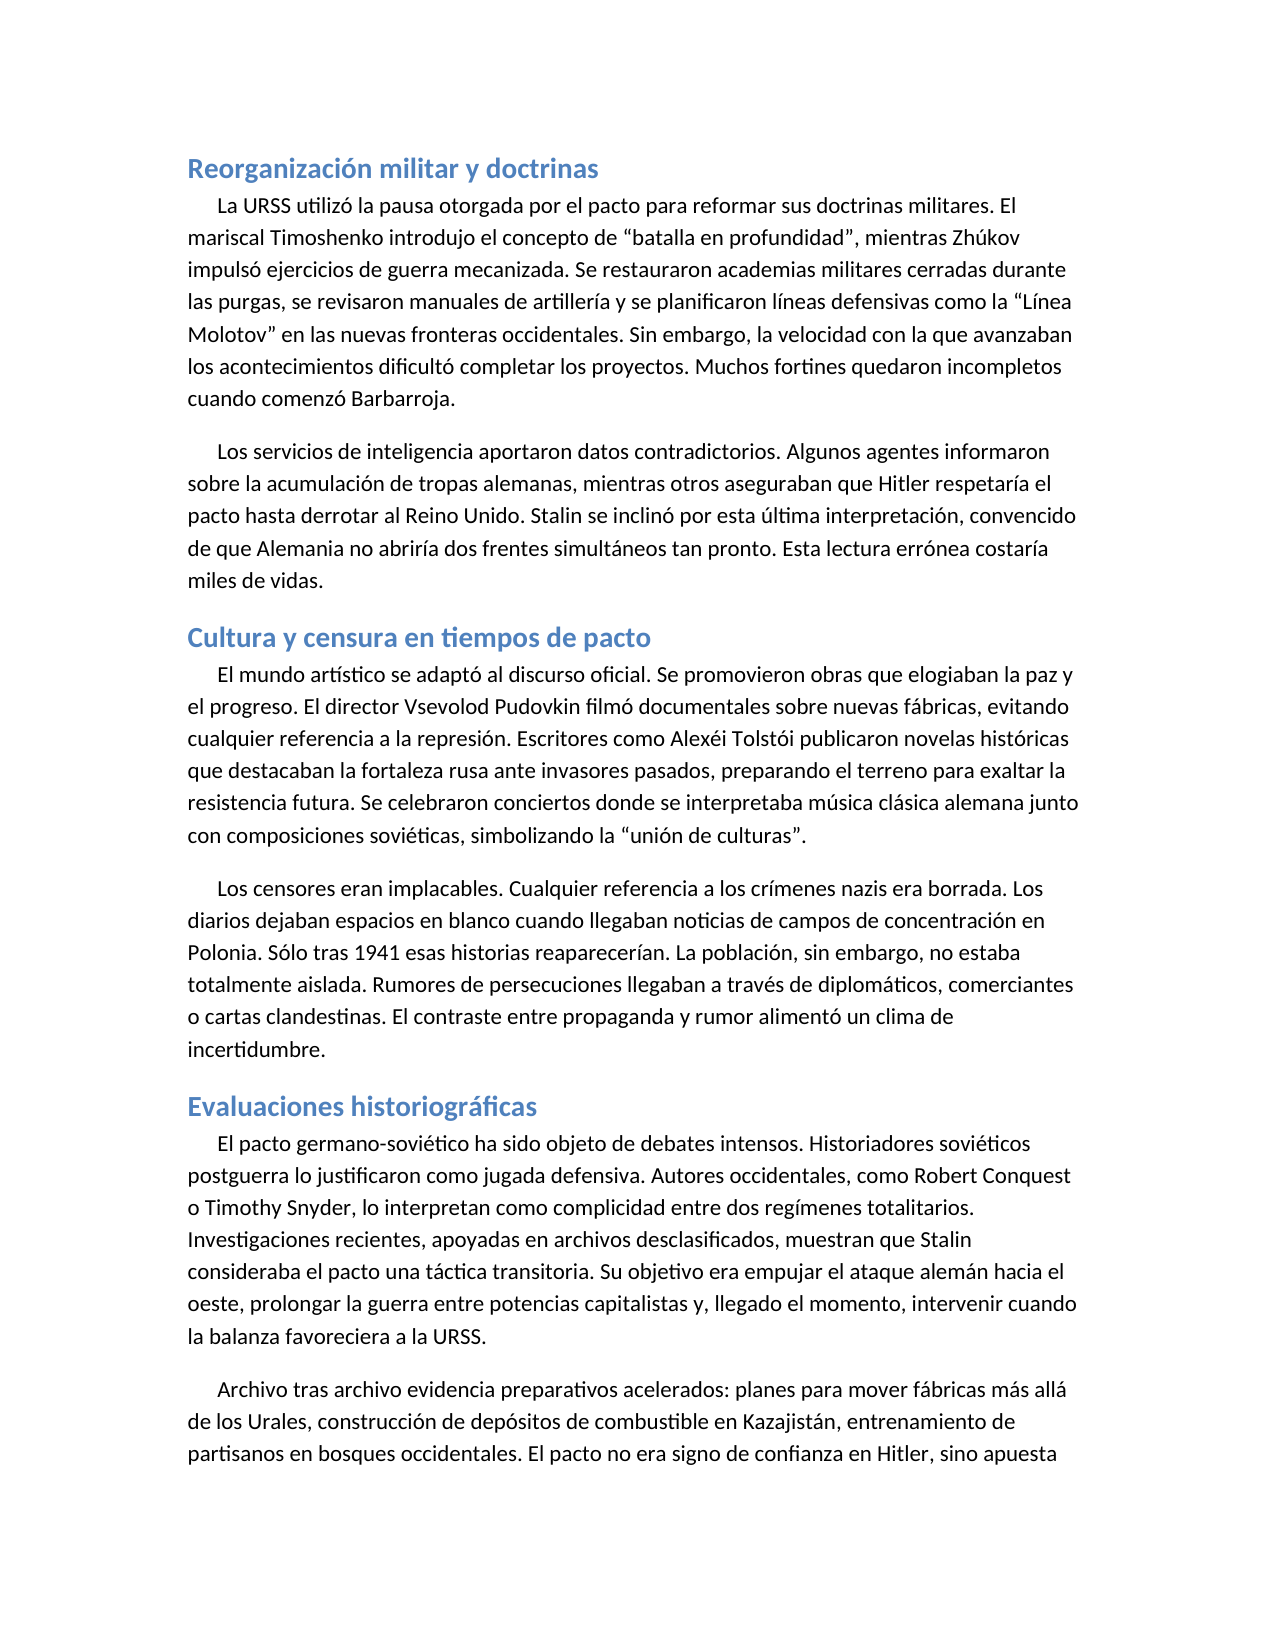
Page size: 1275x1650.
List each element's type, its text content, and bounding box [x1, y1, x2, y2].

text Los servicios de inteligencia aportaron datos contradictorios. Algunos agentes informaron sobre la acumulación de tropas alemanas, mientras otros aseguraban que Hitler respetaría el pacto hasta derrotar al Reino Unido. Stalin se inclinó por esta última interpretación, convencido de que Alemania no abriría dos frentes simultáneos tan pronto. Esta lectura errónea costaría miles de vidas. [187, 437, 1087, 594]
subtitle Reorganización militar y doctrinas [187, 150, 1087, 186]
text La URSS utilizó la pausa otorgada por el pacto para reformar sus doctrinas militares. El mariscal Timoshenko introdujo el concepto de “batalla en profundidad”, mientras Zhúkov impulsó ejercicios de guerra mecanizada. Se restauraron academias militares cerradas durante las purgas, se revisaron manuales de artillería y se planificaron líneas defensivas como la “Línea Molotov” en las nuevas fronteras occidentales. Sin embargo, la velocidad con la que avanzaban los acontecimientos dificultó completar los proyectos. Muchos fortines quedaron incompletos cuando comenzó Barbarroja. [187, 191, 1087, 412]
text Los censores eran implacables. Cualquier referencia a los crímenes nazis era borrada. Los diarios dejaban espacios en blanco cuando llegaban noticias de campos de concentración en Polonia. Sólo tras 1941 esas historias reaparecerían. La población, sin embargo, no estaba totalmente aislada. Rumores de persecuciones llegaban a través de diplomáticos, comerciantes o cartas clandestinas. El contraste entre propaganda y rumor alimentó un clima de incertidumbre. [187, 874, 1087, 1063]
subtitle Cultura y censura en tiempos de pacto [187, 619, 1087, 654]
text El pacto germano-soviético ha sido objeto de debates intensos. Historiadores soviéticos postguerra lo justificaron como jugada defensiva. Autores occidentales, como Robert Conquest o Timothy Snyder, lo interpretan como complicidad entre dos regímenes totalitarios. Investigaciones recientes, apoyadas en archivos desclasificados, muestran que Stalin consideraba el pacto una táctica transitoria. Su objetivo era empujar el ataque alemán hacia el oeste, prolongar la guerra entre potencias capitalistas y, llegado el momento, intervenir cuando la balanza favoreciera a la URSS. [187, 1129, 1087, 1350]
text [187, 1375, 1087, 1467]
text El mundo artístico se adaptó al discurso oficial. Se promovieron obras que elogiaban la paz y el progreso. El director Vsevolod Pudovkin filmó documentales sobre nuevas fábricas, evitando cualquier referencia a la represión. Escritores como Alexéi Tolstói publicaron novelas históricas que destacaban la fortaleza rusa ante invasores pasados, preparando el terreno para exaltar la resistencia futura. Se celebraron conciertos donde se interpretaba música clásica alemana junto con composiciones soviéticas, simbolizando la “unión de culturas”. [187, 660, 1087, 849]
subtitle Evaluaciones historiográficas [187, 1088, 1087, 1123]
